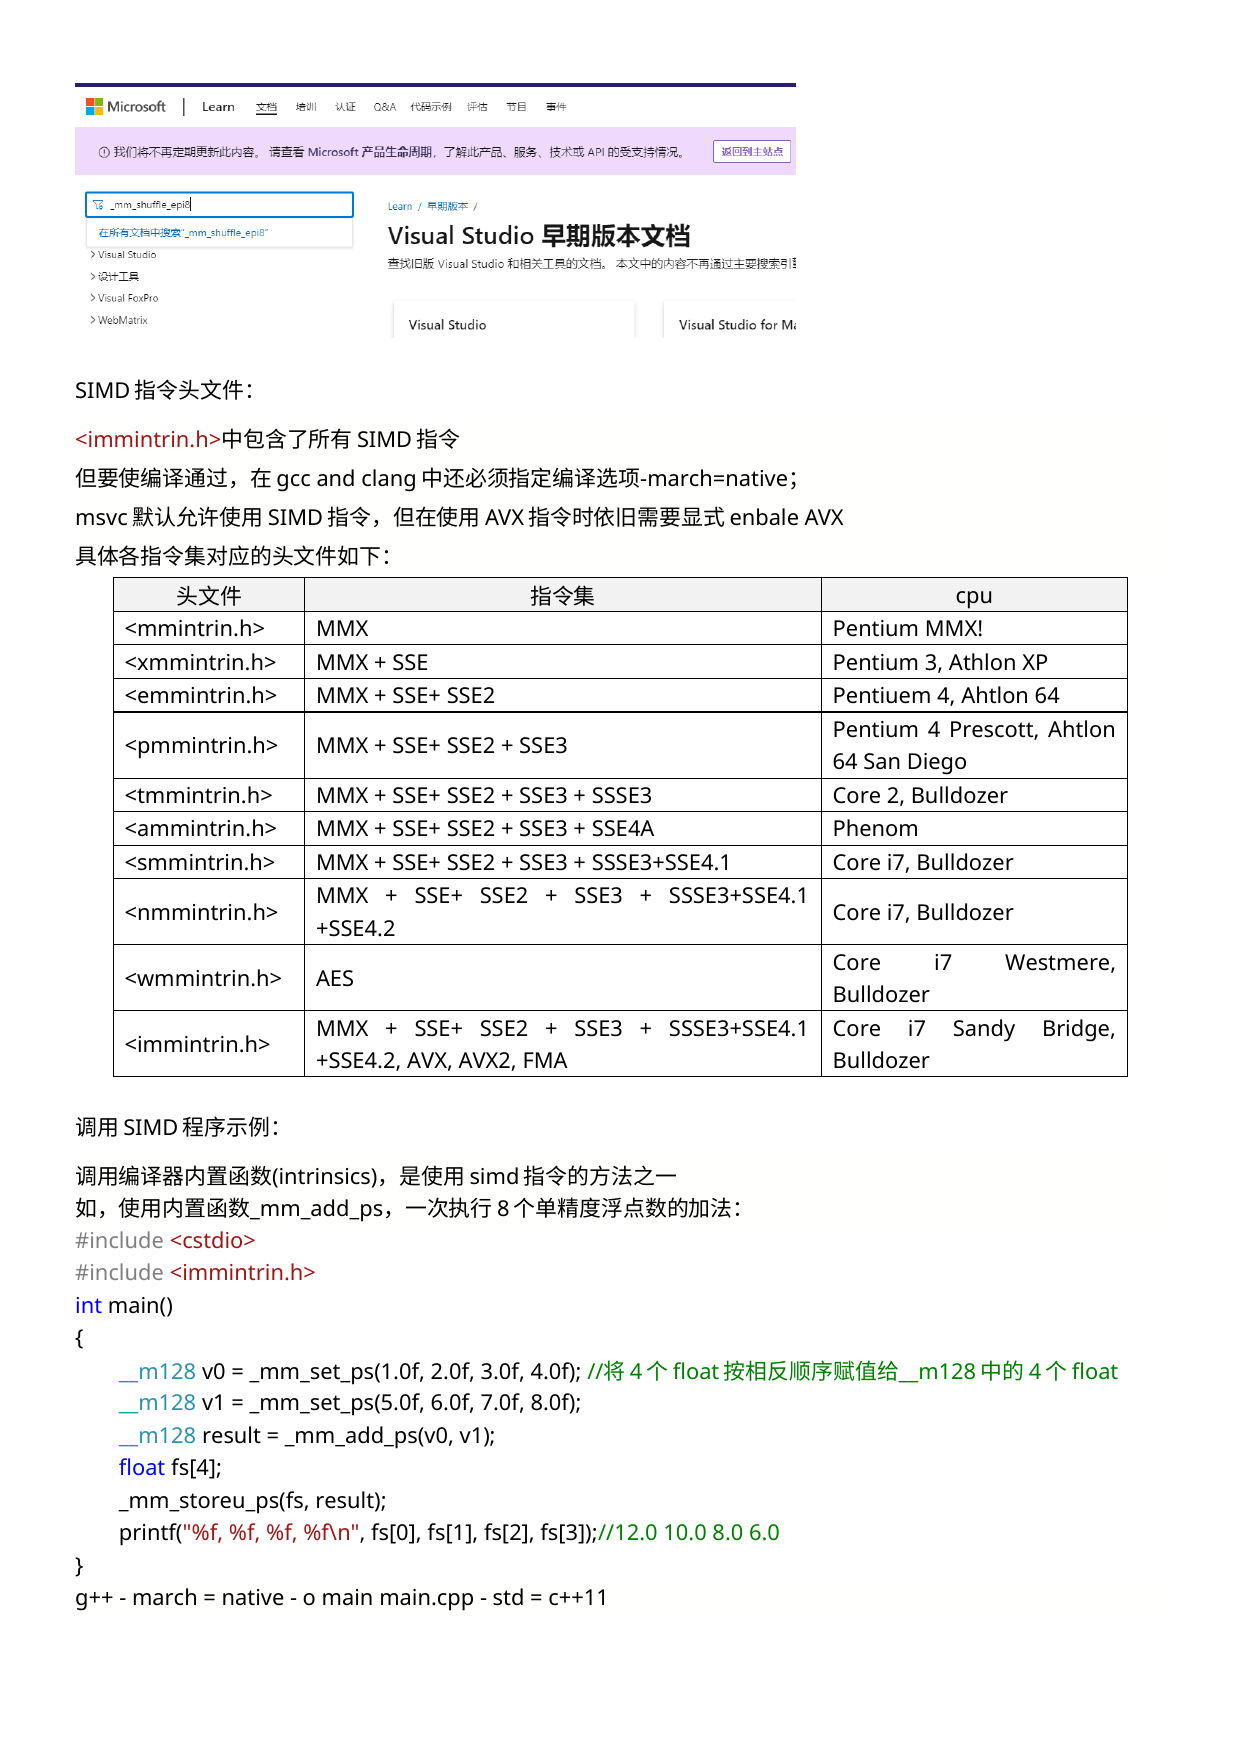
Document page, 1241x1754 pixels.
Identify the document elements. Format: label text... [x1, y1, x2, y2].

text float fs[4]; [75, 1451, 1165, 1483]
table_header 头文件 [114, 578, 304, 611]
text { [75, 1321, 1165, 1353]
text 调用SIMD程序示例： [75, 1110, 1165, 1142]
table_cell MMX + SSE+ SSE2 + SSE3 + SSSE3 [305, 779, 821, 811]
text printf("%f, %f, %f, %f\n", fs[0], fs[1], fs[2], fs[3]);//12.0 10.0 8.0 6.0 [75, 1516, 1165, 1548]
table_cell <emmintrin.h> [114, 679, 304, 711]
text 调用编译器内置函数(intrinsics)，是使用simd指令的方法之一 [75, 1158, 1165, 1191]
table_cell <nmmintrin.h> [114, 879, 304, 944]
table_cell <xmmintrin.h> [114, 645, 304, 678]
text #include <immintrin.h> [75, 1256, 1165, 1288]
table_cell <smmintrin.h> [114, 846, 304, 878]
table_cell Core i7, Bulldozer [822, 846, 1127, 878]
text msvc默认允许使用SIMD指令，但在使用AVX指令时依旧需要显式enbale AVX [75, 500, 1165, 532]
table_cell MMX + SSE+ SSE2 + SSE3 + SSSE3+SSE4.1 +SSE4.2 [305, 879, 821, 944]
text g++ - march = native - o main main.cpp - std = c++11 [75, 1581, 1165, 1613]
table_cell <ammintrin.h> [114, 812, 304, 844]
table_cell MMX + SSE+ SSE2 [305, 679, 821, 711]
table_cell Pentium 4 Prescott, Ahtlon 64 San Diego [822, 713, 1127, 777]
text <immintrin.h>中包含了所有SIMD指令 [75, 422, 1165, 454]
table_cell MMX + SSE+ SSE2 + SSE3 + SSSE3+SSE4.1 +SSE4.2, AVX, AVX2, FMA [305, 1011, 821, 1076]
table_cell <tmmintrin.h> [114, 779, 304, 811]
table_cell Pentium 3, Athlon XP [822, 645, 1127, 678]
table_cell <wmmintrin.h> [114, 945, 304, 1010]
table_cell <mmintrin.h> [114, 612, 304, 644]
text __m128 v1 = _mm_set_ps(5.0f, 6.0f, 7.0f, 8.0f); [75, 1386, 1165, 1418]
text _mm_storeu_ps(fs, result); [75, 1483, 1165, 1516]
text 但要使编译通过，在gcc and clang中还必须指定编译选项-march=native； [75, 461, 1165, 493]
table_cell Core i7, Bulldozer [822, 879, 1127, 944]
table_header cpu [822, 578, 1127, 611]
text __m128 result = _mm_add_ps(v0, v1); [75, 1418, 1165, 1451]
table_cell Core 2, Bulldozer [822, 779, 1127, 811]
table_cell Pentium MMX! [822, 612, 1127, 644]
text 如，使用内置函数_mm_add_ps，一次执行8个单精度浮点数的加法： [75, 1191, 1165, 1223]
table_cell Core i7 Sandy Bridge, Bulldozer [822, 1011, 1127, 1076]
table_cell <pmmintrin.h> [114, 713, 304, 777]
text 具体各指令集对应的头文件如下： [75, 538, 1165, 571]
table_cell MMX + SSE [305, 645, 821, 678]
table_cell MMX + SSE+ SSE2 + SSE3 + SSE4A [305, 812, 821, 844]
table_header 指令集 [305, 578, 821, 611]
text } [75, 1548, 1165, 1581]
table_cell <immintrin.h> [114, 1011, 304, 1076]
table_cell AES [305, 945, 821, 1010]
table_cell MMX + SSE+ SSE2 + SSE3 + SSSE3+SSE4.1 [305, 846, 821, 878]
text int main() [75, 1288, 1165, 1321]
table_cell MMX + SSE+ SSE2 + SSE3 [305, 713, 821, 777]
table_cell Phenom [822, 812, 1127, 844]
text SIMD指令头文件： [75, 373, 1165, 406]
text #include <cstdio> [75, 1223, 1165, 1256]
table_cell Pentiuem 4, Ahtlon 64 [822, 679, 1127, 711]
picture [75, 83, 796, 338]
table_cell Core i7 Westmere, Bulldozer [822, 945, 1127, 1010]
table_cell MMX [305, 612, 821, 644]
text __m128 v0 = _mm_set_ps(1.0f, 2.0f, 3.0f, 4.0f); //将4个float按相反顺序赋值给__m128中的4个float [75, 1353, 1165, 1386]
